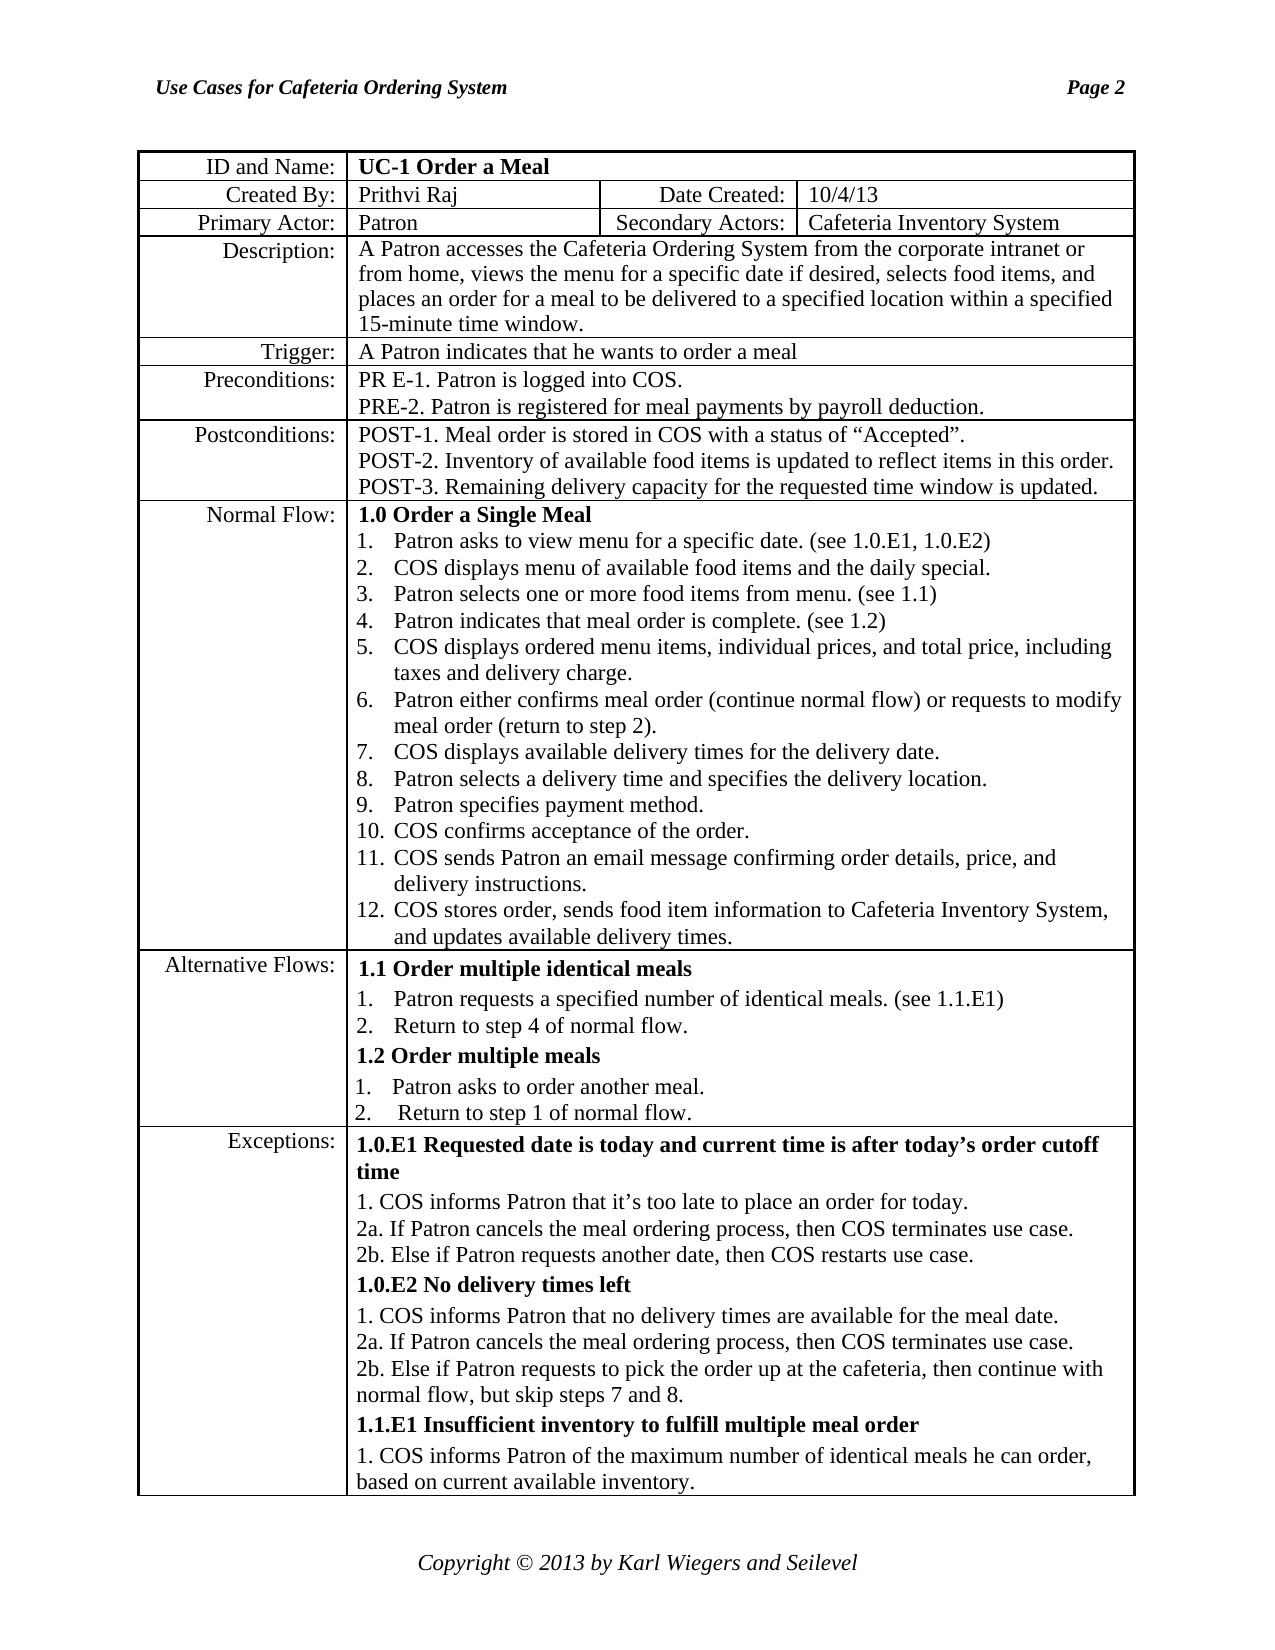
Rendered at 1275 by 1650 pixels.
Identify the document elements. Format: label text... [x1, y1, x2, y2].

table_cell Cafeteria Inventory System [798, 209, 1133, 235]
table_cell A Patron accesses the Cafeteria Ordering System from the corporate intranet or from home, views the menu for a specific date if desired, selects food items, and places an order for a meal to be delivered to a specified location within a specified 15-minute time window. [348, 237, 1133, 337]
table_cell 1.1 Order multiple identical meals Patron requests a specified number of identical meals. (see 1.1.E1) Return to step 4 of normal flow. 1.2 Order multiple meals Patron asks to order another meal. Return to step 1 of normal flow. [348, 951, 1133, 1126]
table_cell Prithvi Raj [348, 181, 599, 207]
table_cell PR E-1. Patron is logged into COS. PRE-2. Patron is registered for meal payments by payroll deduction. [348, 366, 1133, 419]
table_header UC-1 Order a Meal [348, 153, 1133, 179]
table_cell 10/4/13 [798, 181, 1133, 207]
table_cell A Patron indicates that he wants to order a meal [348, 338, 1133, 365]
table_cell Alternative Flows: [140, 951, 346, 1126]
table_cell Postconditions: [140, 421, 346, 500]
table_cell Description: [140, 237, 346, 337]
table_cell Primary Actor: [140, 209, 346, 235]
table_cell Exceptions: [140, 1127, 346, 1495]
table_cell Patron [348, 209, 599, 235]
table_cell Secondary Actors: [601, 209, 796, 235]
table_cell POST-1. Meal order is stored in COS with a status of “Accepted”. POST-2. Inventory of available food items is updated to reflect items in this order. POST-3. Remaining delivery capacity for the requested time window is updated. [348, 421, 1133, 500]
table_cell Preconditions: [140, 366, 346, 419]
table_cell Normal Flow: [140, 501, 346, 949]
table_cell Date Created: [601, 181, 796, 207]
table_cell 1.0 Order a Single Meal Patron asks to view menu for a specific date. (see 1.0.E1, 1.0.E2) COS displays menu of available food items and the daily special. Patron selects one or more food items from menu. (see 1.1) Patron indicates that meal order is complete. (see 1.2) COS displays ordered menu items, individual prices, and total price, including taxes and delivery charge. Patron either confirms meal order (continue normal flow) or requests to modify meal order (return to step 2). COS displays available delivery times for the delivery date. Patron selects a delivery time and specifies the delivery location. Patron specifies payment method. COS confirms acceptance of the order. COS sends Patron an email message confirming order details, price, and delivery instructions. COS stores order, sends food item information to Cafeteria Inventory System, and updates available delivery times. [348, 501, 1133, 949]
table_header ID and Name: [140, 153, 346, 179]
table_cell Trigger: [140, 338, 346, 365]
table_cell Created By: [140, 181, 346, 207]
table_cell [348, 1127, 1133, 1495]
